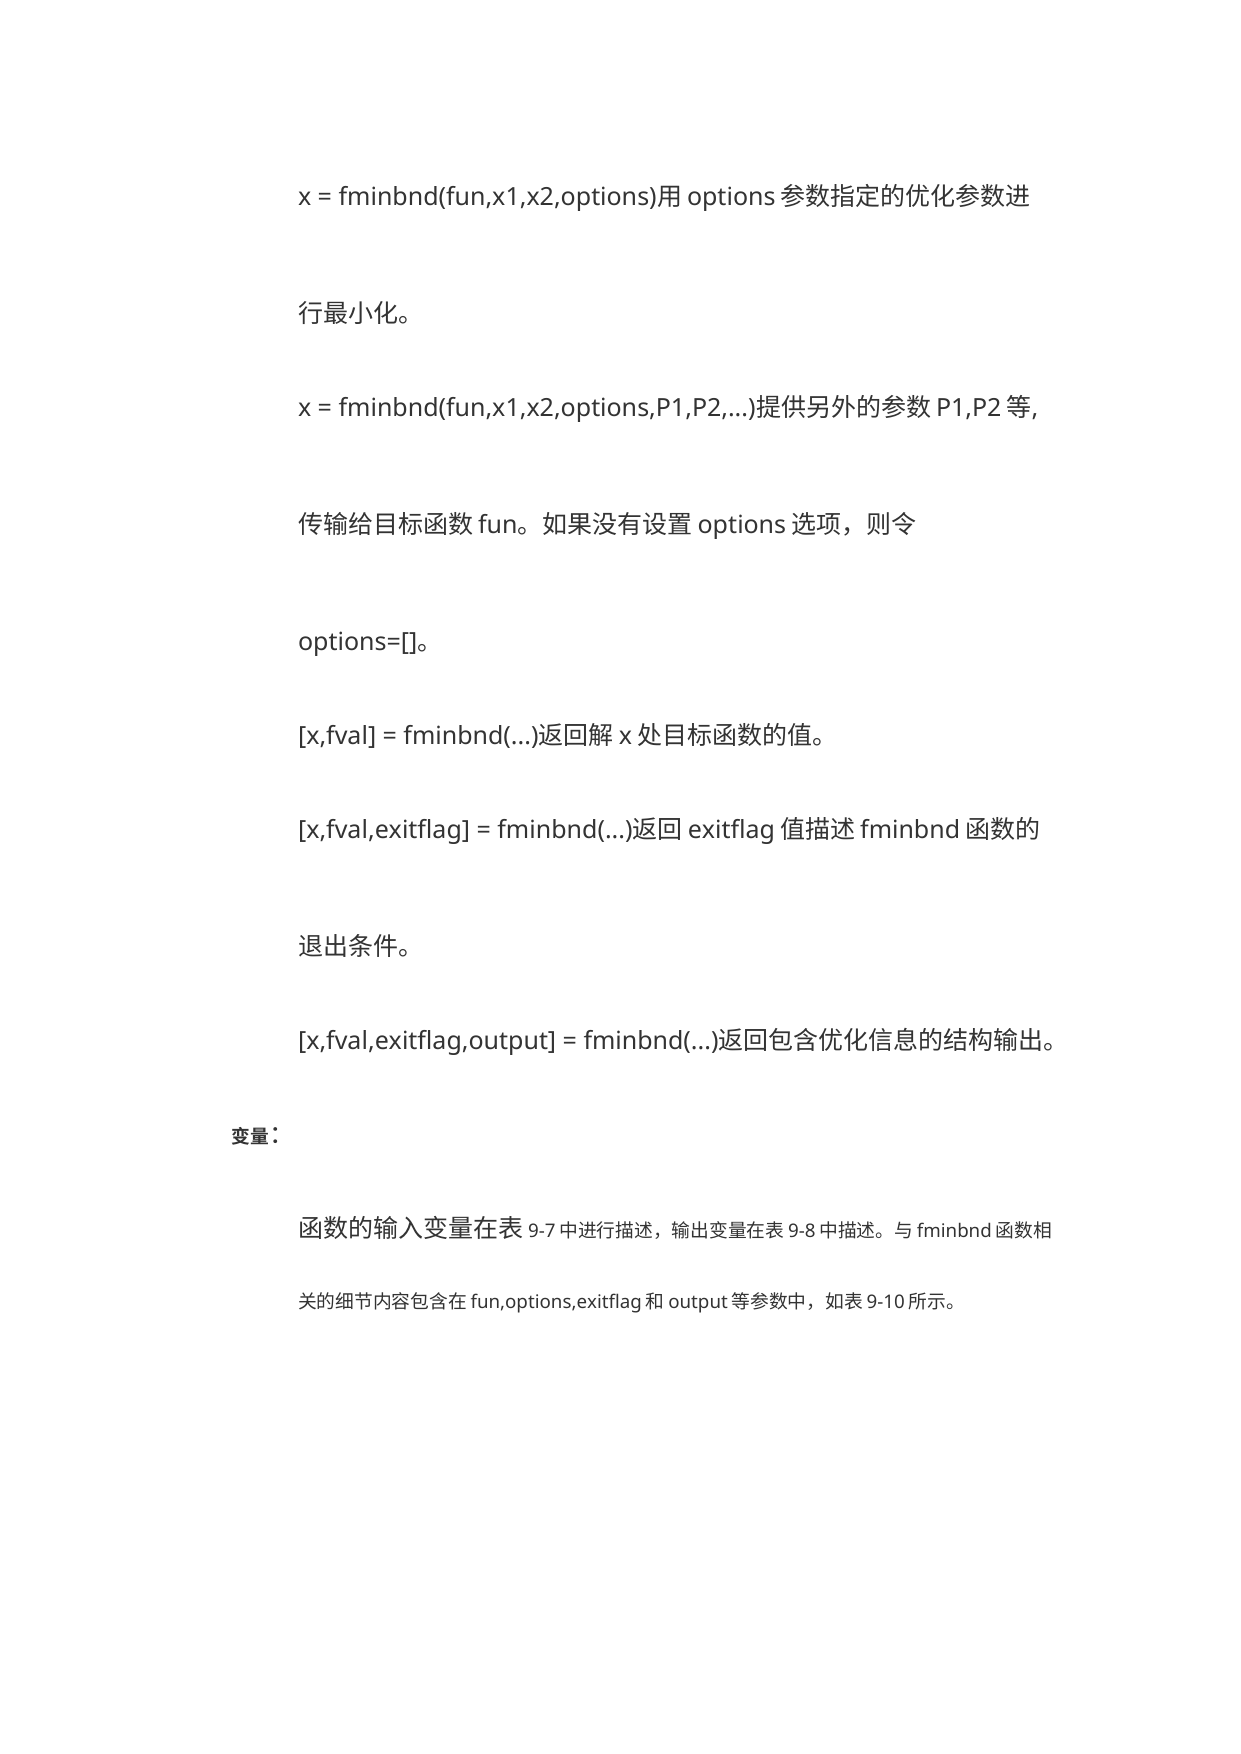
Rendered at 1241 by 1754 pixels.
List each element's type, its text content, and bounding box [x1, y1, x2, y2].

text 函数的输入变量在表9-7中进行描述，输出变量在表9-8中描述。与fminbnd函数相关的细节内容包含在fun,options,exitflag和output等参数中，如表9-10所示。 [298, 1194, 1053, 1317]
text [x,fval,exitflag] = fminbnd(...)返回exitflag值描述fminbnd函数的退出条件。 [298, 795, 1053, 977]
text 变量： [232, 1100, 1053, 1165]
text [x,fval,exitflag,output] = fminbnd(...)返回包含优化信息的结构输出。 [298, 1006, 1053, 1071]
text [x,fval] = fminbnd(...)返回解x处目标函数的值。 [298, 701, 1053, 766]
text x = fminbnd(fun,x1,x2,options)用options参数指定的优化参数进行最小化。 [298, 162, 1053, 344]
text x = fminbnd(fun,x1,x2,options,P1,P2,...)提供另外的参数P1,P2等,传输给目标函数fun。如果没有设置options选项，则令options=[]。 [298, 373, 1053, 672]
